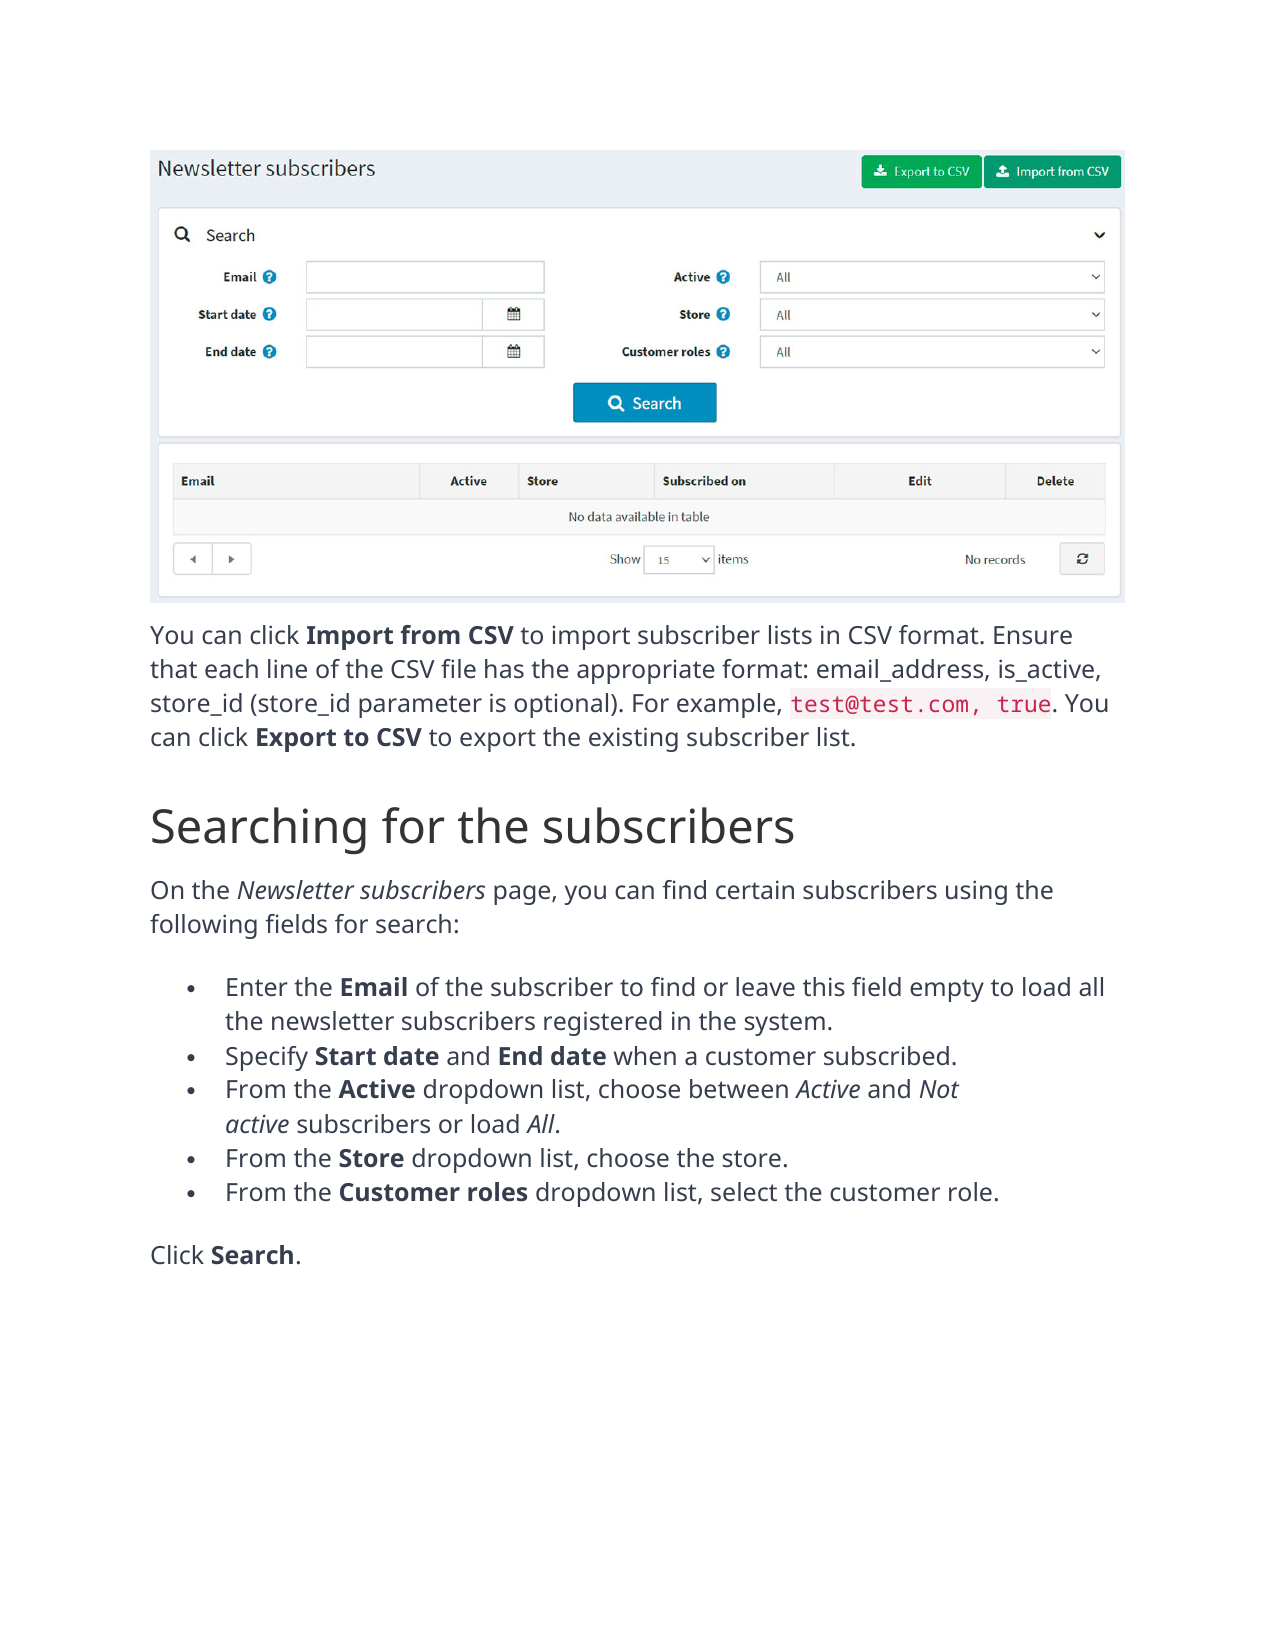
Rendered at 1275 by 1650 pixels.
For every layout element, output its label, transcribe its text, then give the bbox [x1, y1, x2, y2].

list Enter the Email of the subscriber to find or leave this field empty to load all the newsletter subscribers registered in the system. [187, 970, 1125, 1038]
list From the Customer roles dropdown list, select the customer role. [187, 1174, 1125, 1208]
list From the Store dropdown list, choose the store. [187, 1140, 1125, 1174]
text Click Search. [150, 1238, 1125, 1272]
list Specify Start date and End date when a customer subscribed. [187, 1038, 1125, 1072]
text On the Newsletter subscribers page, you can find certain subscribers using the following fields for search: [150, 873, 1125, 941]
list From the Active dropdown list, choose between Active and Not active subscribers or load All. [187, 1072, 1125, 1140]
text You can click Import from CSV to import subscriber lists in CSV format. Ensure that each line of the CSV file has the appropriate format: email_address, is_active, store_id (store_id parameter is optional). For example, test@test.com, true. You can click Export to CSV to export the existing subscriber list. [150, 618, 1125, 754]
text Searching for the subscribers [150, 793, 1125, 857]
picture [150, 150, 1125, 603]
